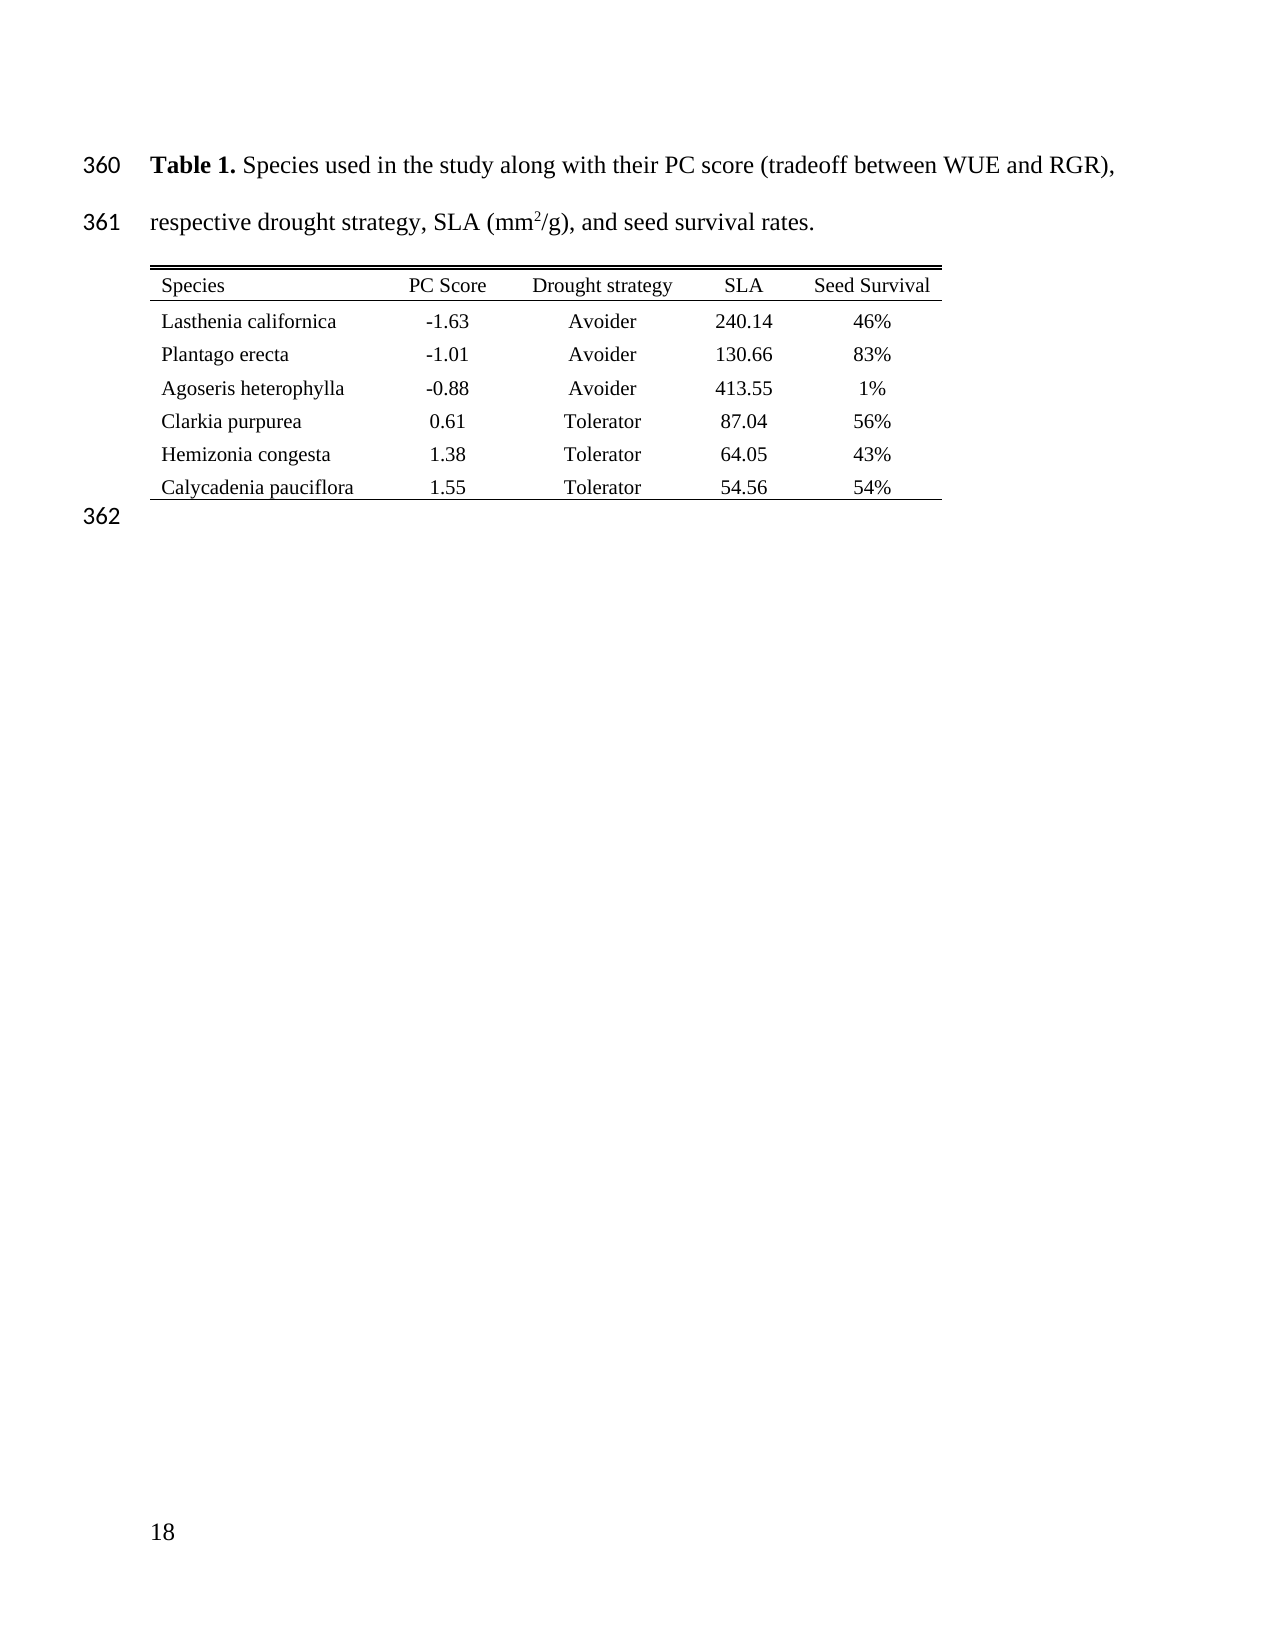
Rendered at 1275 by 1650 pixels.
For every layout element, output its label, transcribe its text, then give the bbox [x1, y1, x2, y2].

table_cell 83% [803, 333, 942, 366]
table_cell 240.14 [685, 301, 802, 333]
table_cell 1% [803, 366, 942, 399]
table_cell 130.66 [685, 333, 802, 366]
table_cell 1.38 [376, 433, 519, 466]
table_cell Plantago erecta [150, 333, 376, 366]
table_cell Avoider [519, 366, 685, 399]
table_cell 1.55 [376, 466, 519, 499]
table_cell -1.01 [376, 333, 519, 366]
table_header Species [150, 270, 376, 300]
table_cell 0.61 [376, 400, 519, 433]
table_header PC Score [376, 270, 519, 300]
table_cell Clarkia purpurea [150, 400, 376, 433]
table_cell Tolerator [519, 433, 685, 466]
table_cell 64.05 [685, 433, 802, 466]
table_cell 56% [803, 400, 942, 433]
table_cell Tolerator [519, 466, 685, 499]
table_cell 413.55 [685, 366, 802, 399]
table_cell -1.63 [376, 301, 519, 333]
table_header Seed Survival [803, 270, 942, 300]
table_cell -0.88 [376, 366, 519, 399]
table_cell 54.56 [685, 466, 802, 499]
table_cell 46% [803, 301, 942, 333]
table_cell Lasthenia californica [150, 301, 376, 333]
table_cell 87.04 [685, 400, 802, 433]
table_cell Calycadenia pauciflora [150, 466, 376, 499]
text Table 1. Species used in the study along with their PC score (tradeoff between WUE and RGR), respective drought strategy, SLA (mm2/g), and seed survival rates. [150, 150, 1125, 236]
table_cell Avoider [519, 333, 685, 366]
table_cell 43% [803, 433, 942, 466]
table_header SLA [685, 270, 802, 300]
table_cell Tolerator [519, 400, 685, 433]
table_cell Avoider [519, 301, 685, 333]
table_cell 54% [803, 466, 942, 499]
table_cell Hemizonia congesta [150, 433, 376, 466]
table_cell Agoseris heterophylla [150, 366, 376, 399]
table_header Drought strategy [519, 270, 685, 300]
